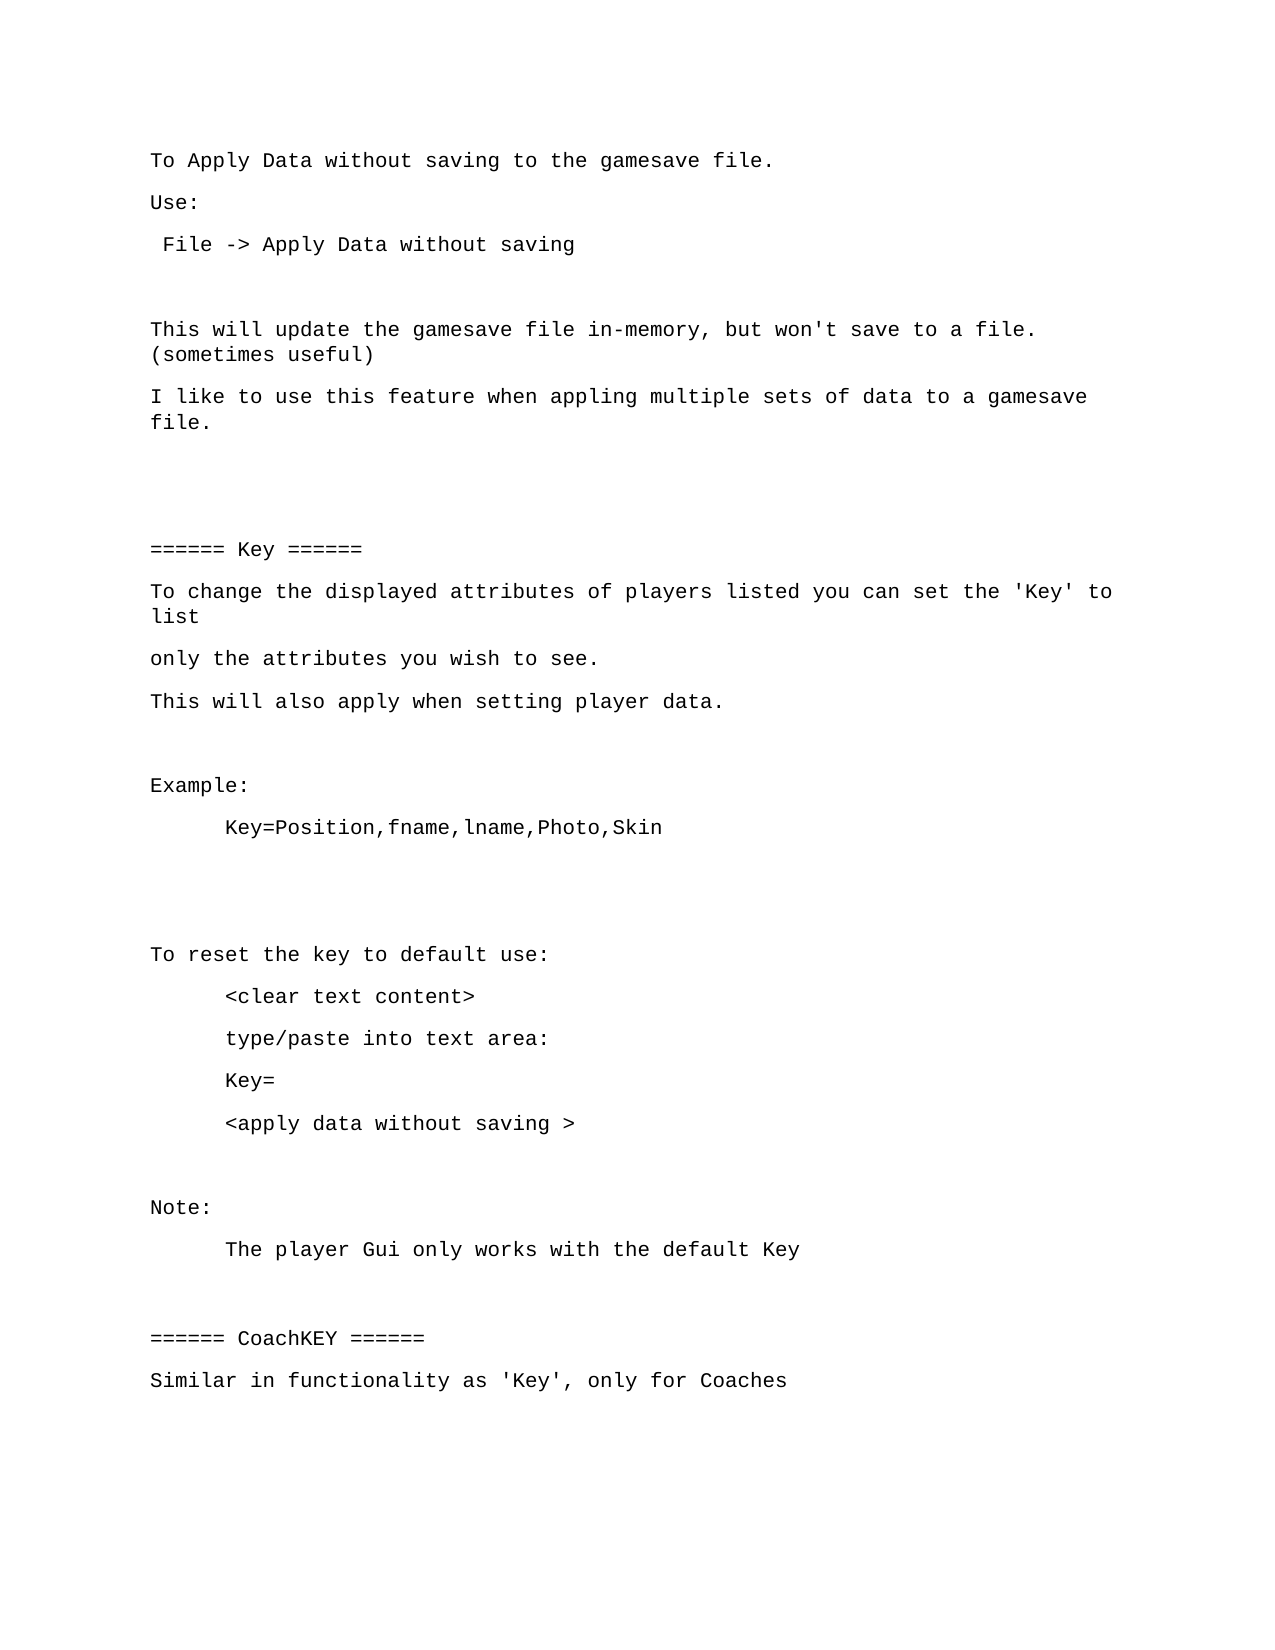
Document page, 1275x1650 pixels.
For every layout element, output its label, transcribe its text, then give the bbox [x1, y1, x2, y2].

text ====== Key ====== [150, 538, 1125, 562]
text type/paste into text area: [150, 1028, 1125, 1052]
text This will update the gamesave file in-memory, but won't save to a file. (sometimes useful) [150, 319, 1125, 368]
text To reset the key to default use: [150, 944, 1125, 967]
text Similar in functionality as 'Key', only for Coaches [150, 1370, 1125, 1394]
text Use: [150, 192, 1125, 216]
text To change the displayed attributes of players listed you can set the 'Key' to list [150, 581, 1125, 630]
text I like to use this feature when appling multiple sets of data to a gamesave file. [150, 386, 1125, 436]
text Example: [150, 775, 1125, 799]
text <apply data without saving > [150, 1112, 1125, 1136]
text Key= [150, 1070, 1125, 1094]
text Key=Position,fname,lname,Photo,Skin [150, 817, 1125, 841]
text The player Gui only works with the default Key [150, 1239, 1125, 1263]
text Note: [150, 1197, 1125, 1221]
text This will also apply when setting player data. [150, 691, 1125, 714]
text File -> Apply Data without saving [150, 234, 1125, 258]
text <clear text content> [150, 986, 1125, 1009]
text only the attributes you wish to see. [150, 648, 1125, 672]
text ====== CoachKEY ====== [150, 1328, 1125, 1351]
text To Apply Data without saving to the gamesave file. [150, 150, 1125, 174]
